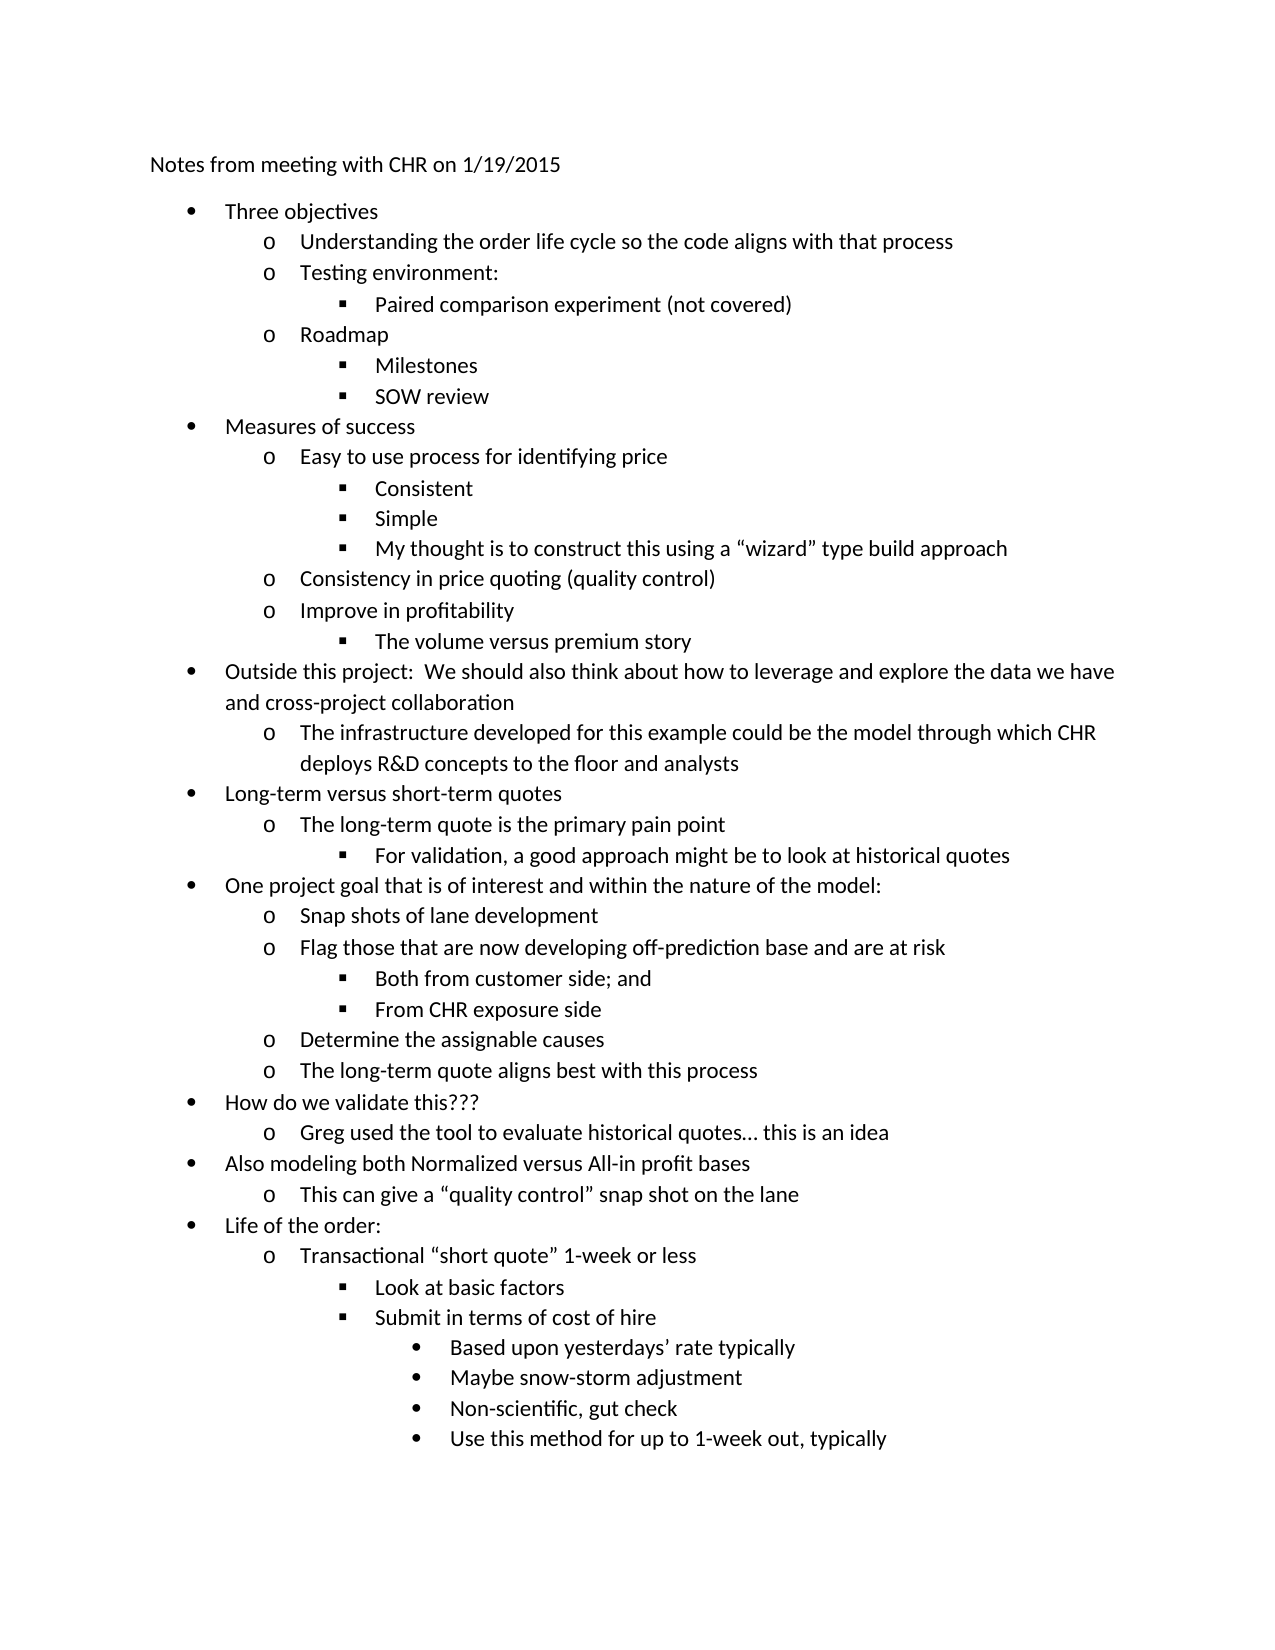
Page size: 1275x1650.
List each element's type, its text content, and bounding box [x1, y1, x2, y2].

list Look at basic factors [337, 1273, 1125, 1301]
text Notes from meeting with CHR on 1/19/2015 [150, 150, 1125, 178]
list Based upon yesterdays’ rate typically [412, 1333, 1125, 1361]
list The long-term quote is the primary pain point [262, 810, 1125, 839]
list Improve in profitability [262, 596, 1125, 625]
list Paired comparison experiment (not covered) [337, 290, 1125, 318]
list SOW review [337, 382, 1125, 410]
list Non-scientific, gut check [412, 1394, 1125, 1422]
list Consistent [337, 474, 1125, 502]
list Determine the assignable causes [262, 1025, 1125, 1054]
list This can give a “quality control” snap shot on the lane [262, 1180, 1125, 1209]
list How do we validate this??? [187, 1088, 1125, 1116]
list My thought is to construct this using a “wizard” type build approach [337, 534, 1125, 562]
list Consistency in price quoting (quality control) [262, 564, 1125, 593]
list Understanding the order life cycle so the code aligns with that process [262, 227, 1125, 256]
list One project goal that is of interest and within the nature of the model: [187, 871, 1125, 899]
list Three objectives [187, 197, 1125, 225]
list The long-term quote aligns best with this process [262, 1056, 1125, 1086]
list For validation, a good approach might be to look at historical quotes [337, 841, 1125, 869]
list Easy to use process for identifying price [262, 442, 1125, 471]
list Both from customer side; and [337, 964, 1125, 992]
list Also modeling both Normalized versus All-in profit bases [187, 1149, 1125, 1177]
list From CHR exposure side [337, 995, 1125, 1023]
list Transactional “short quote” 1-week or less [262, 1241, 1125, 1271]
list Milestones [337, 352, 1125, 380]
list Life of the order: [187, 1211, 1125, 1239]
list Greg used the tool to evaluate historical quotes… this is an idea [262, 1118, 1125, 1147]
list Submit in terms of cost of hire [337, 1303, 1125, 1331]
list Use this method for up to 1-week out, typically [412, 1424, 1125, 1452]
list Snap shots of lane development [262, 902, 1125, 931]
list Maybe snow-storm adjustment [412, 1363, 1125, 1391]
list Flag those that are now developing off-prediction base and are at risk [262, 933, 1125, 962]
list Measures of success [187, 412, 1125, 440]
list Testing environment: [262, 258, 1125, 288]
list Roadmap [262, 320, 1125, 349]
list Simple [337, 504, 1125, 532]
list The volume versus premium story [337, 627, 1125, 655]
list The infrastructure developed for this example could be the model through which CHR deploys R&D concepts to the floor and analysts [262, 718, 1125, 777]
list Long-term versus short-term quotes [187, 779, 1125, 807]
list Outside this project: We should also think about how to leverage and explore the data we have and cross-project collaboration [187, 657, 1125, 716]
